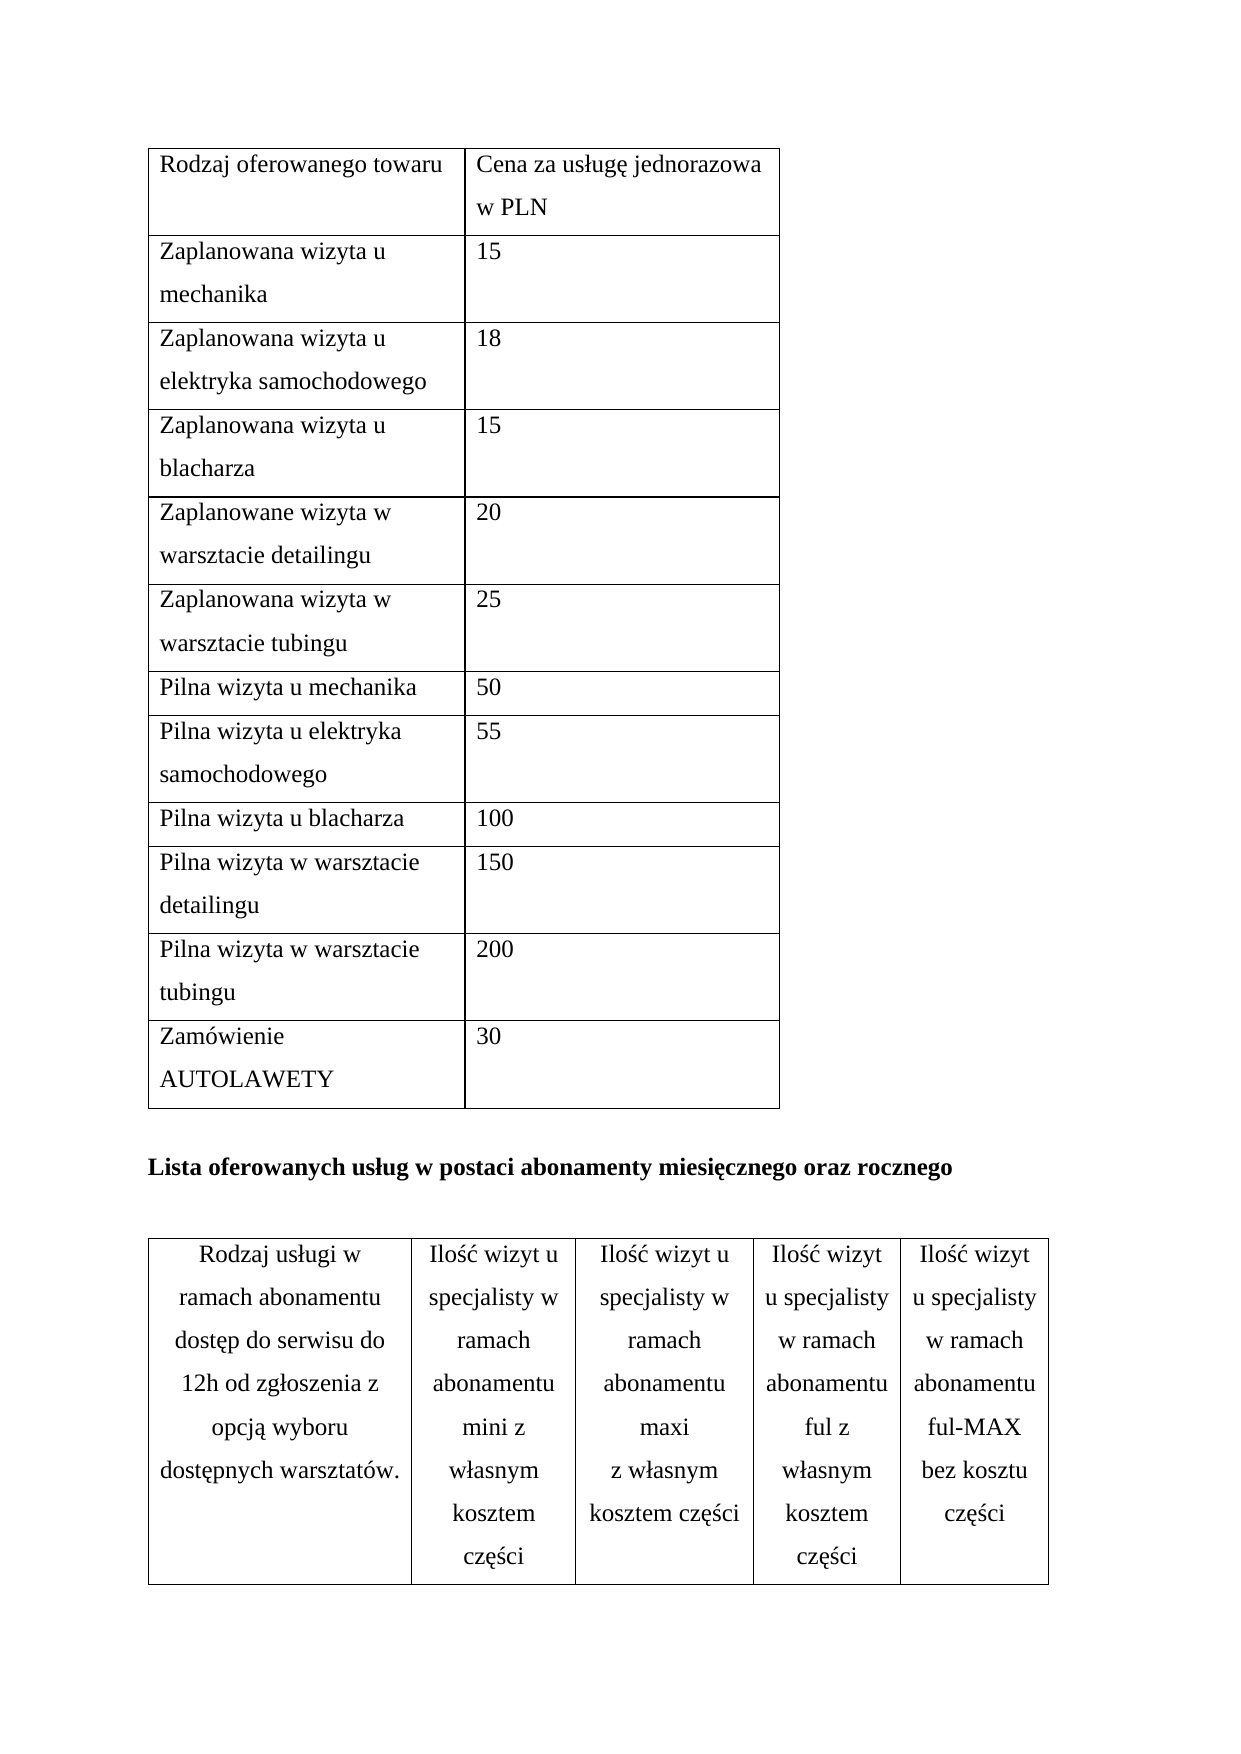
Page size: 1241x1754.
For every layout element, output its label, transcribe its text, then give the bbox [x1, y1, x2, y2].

table_cell Zaplanowana wizyta u blacharza [149, 410, 464, 496]
table_cell Zaplanowana wizyta w warsztacie tubingu [149, 585, 464, 671]
table_cell Pilna wizyta u mechanika [149, 672, 464, 715]
table_header Ilość wizyt u specjalisty w ramach abonamentu ful z własnym kosztem części [754, 1239, 900, 1584]
table_cell 15 [466, 236, 779, 322]
table_cell 200 [466, 934, 779, 1020]
table_cell 15 [466, 410, 779, 496]
table_cell 50 [466, 672, 779, 715]
table_cell Pilna wizyta w warsztacie tubingu [149, 934, 464, 1020]
table_cell Pilna wizyta u blacharza [149, 803, 464, 846]
table_header Ilość wizyt u specjalisty w ramach abonamentu ful-MAX bez kosztu części [901, 1239, 1048, 1584]
table_header Ilość wizyt u specjalisty w ramach abonamentu mini z własnym kosztem części [412, 1239, 575, 1584]
text Lista oferowanych usług w postaci abonamenty miesięcznego oraz rocznego [148, 1152, 1093, 1181]
table_header Rodzaj usługi w ramach abonamentu dostęp do serwisu do 12h od zgłoszenia z opcją wyboru dostępnych warsztatów. [149, 1239, 411, 1584]
table_cell 150 [466, 847, 779, 933]
table_cell 18 [466, 323, 779, 409]
table_cell Zaplanowana wizyta u mechanika [149, 236, 464, 322]
table_cell Zamówienie AUTOLAWETY [149, 1021, 464, 1108]
table_cell Pilna wizyta w warsztacie detailingu [149, 847, 464, 933]
table_header Cena za usługę jednorazowa w PLN [466, 149, 779, 235]
table_cell 25 [466, 585, 779, 671]
table_cell 30 [466, 1021, 779, 1108]
table_cell Zaplanowana wizyta u elektryka samochodowego [149, 323, 464, 409]
table_cell Zaplanowane wizyta w warsztacie detailingu [149, 498, 464, 583]
table_cell 20 [466, 498, 779, 583]
table_cell 55 [466, 716, 779, 802]
table_header Rodzaj oferowanego towaru [149, 149, 464, 235]
table_cell Pilna wizyta u elektryka samochodowego [149, 716, 464, 802]
table_cell 100 [466, 803, 779, 846]
table_header Ilość wizyt u specjalisty w ramach abonamentu maxi z własnym kosztem części [576, 1239, 753, 1584]
